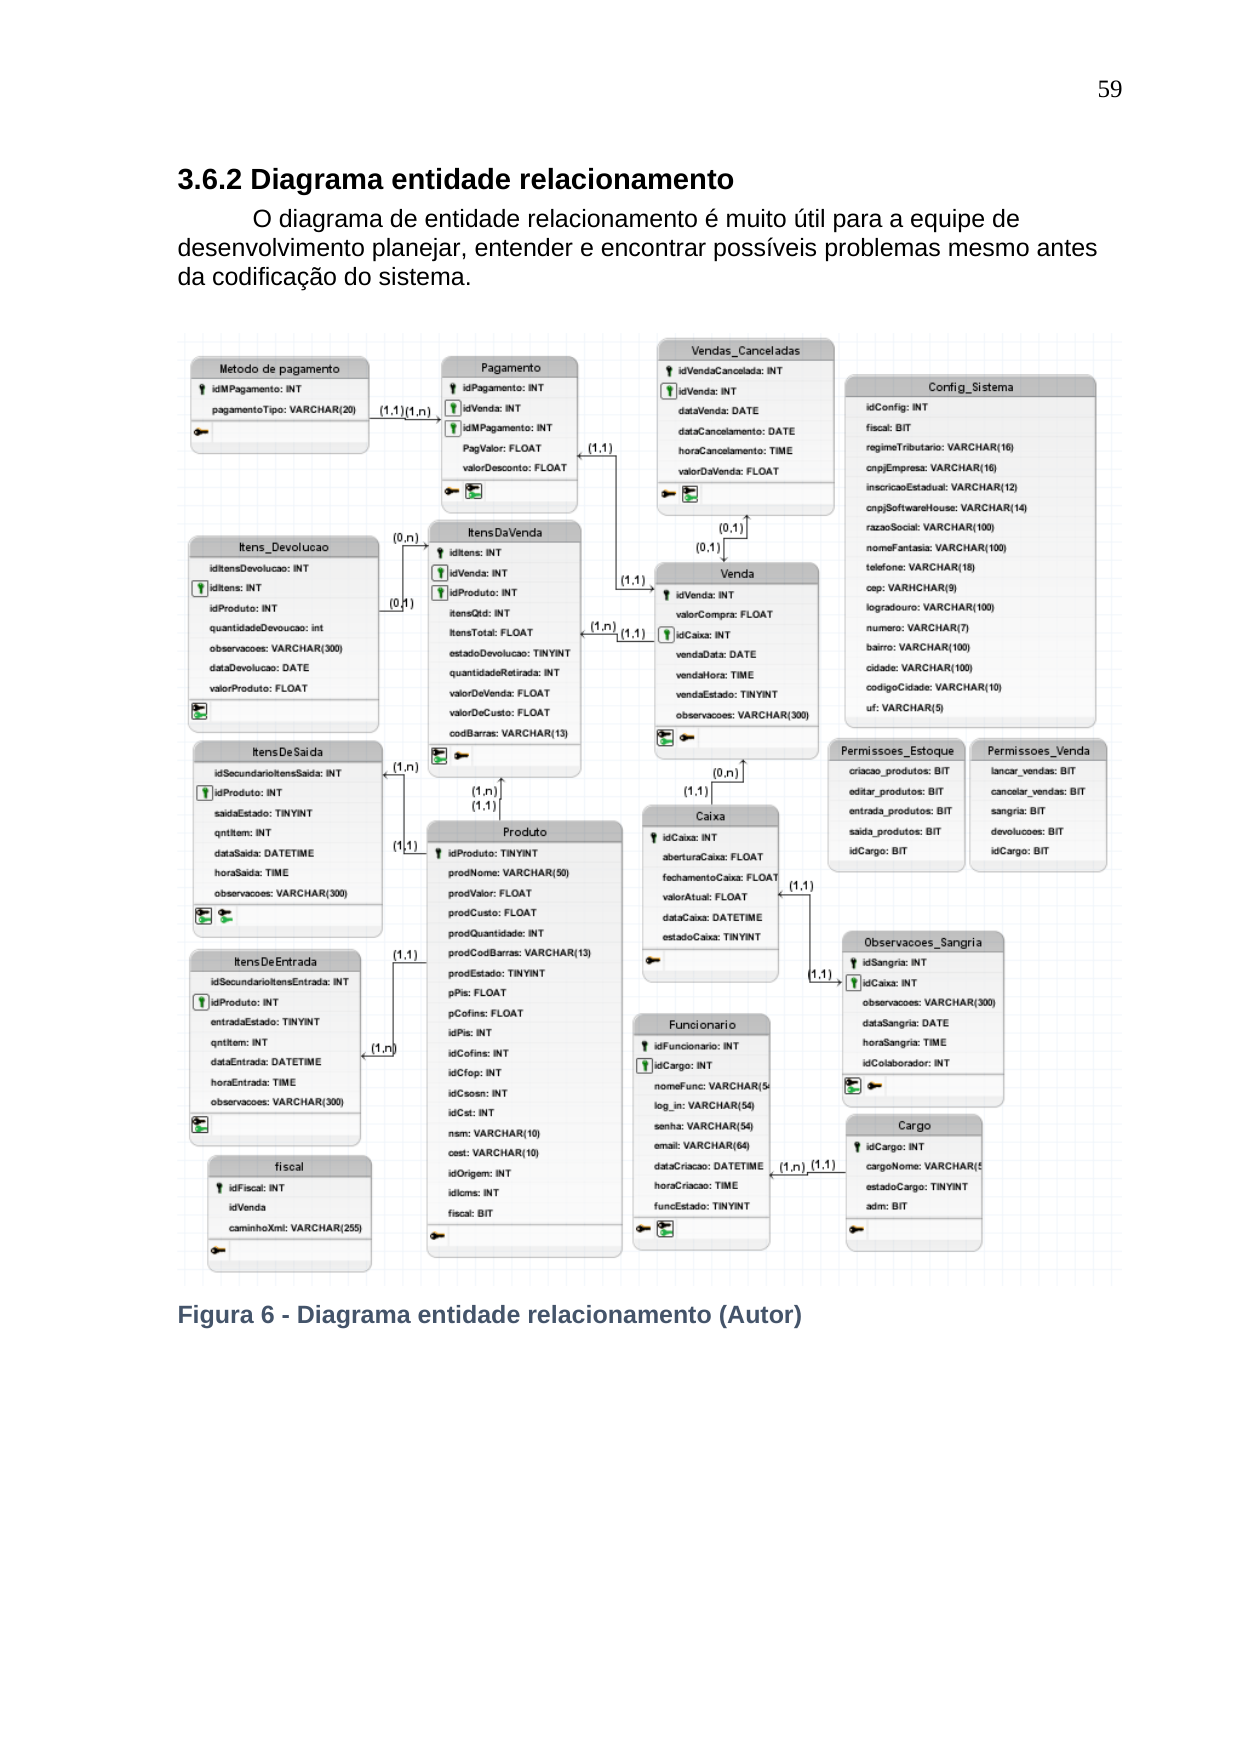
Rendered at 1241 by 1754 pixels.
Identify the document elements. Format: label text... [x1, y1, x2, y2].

text O diagrama de entidade relacionamento é muito útil para a equipe de desenvolvimento planejar, entender e encontrar possíveis problemas mesmo antes da codificação do sistema. [177, 204, 1122, 291]
subtitle 3.6.2 Diagrama entidade relacionamento [177, 162, 1122, 196]
picture [177, 333, 1122, 1286]
